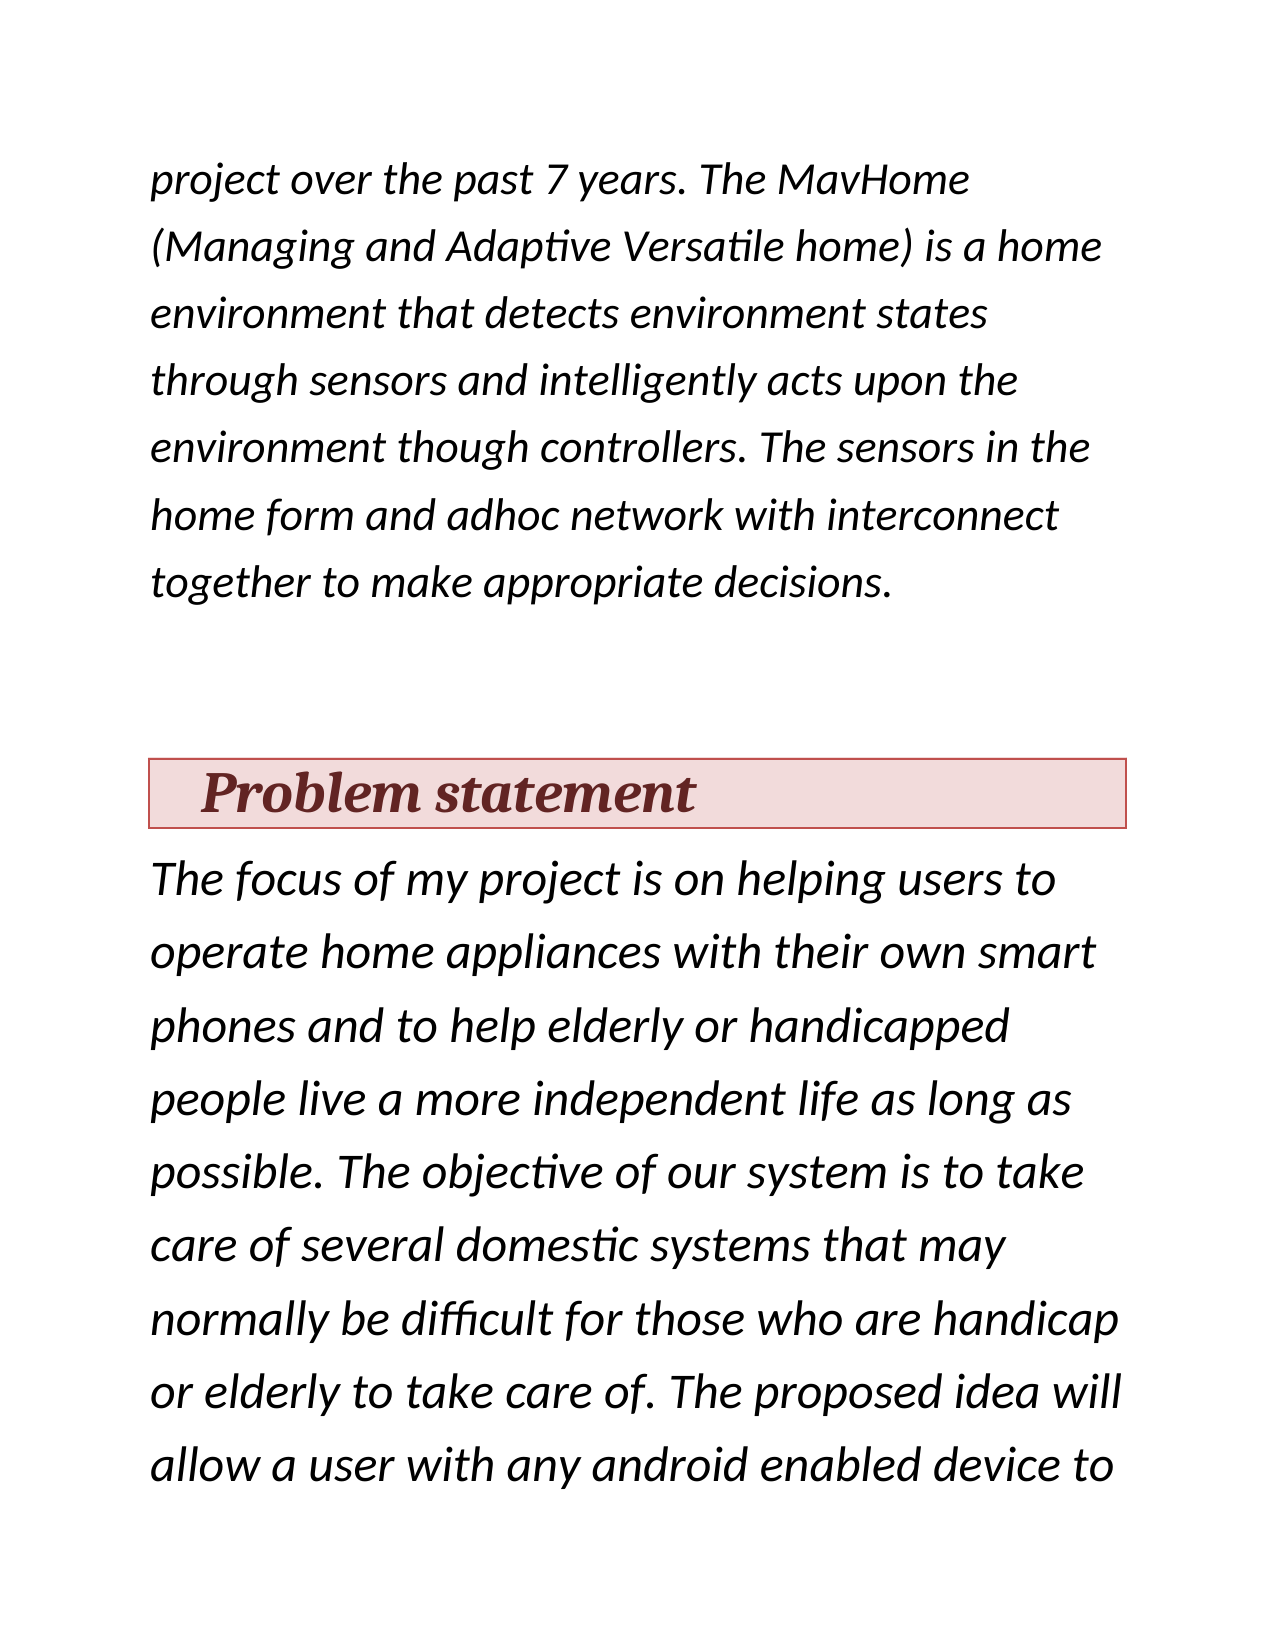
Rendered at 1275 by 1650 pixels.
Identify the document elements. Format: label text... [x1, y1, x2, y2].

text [150, 847, 1125, 1494]
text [150, 150, 1125, 608]
subtitle Problem statement [150, 760, 1125, 827]
